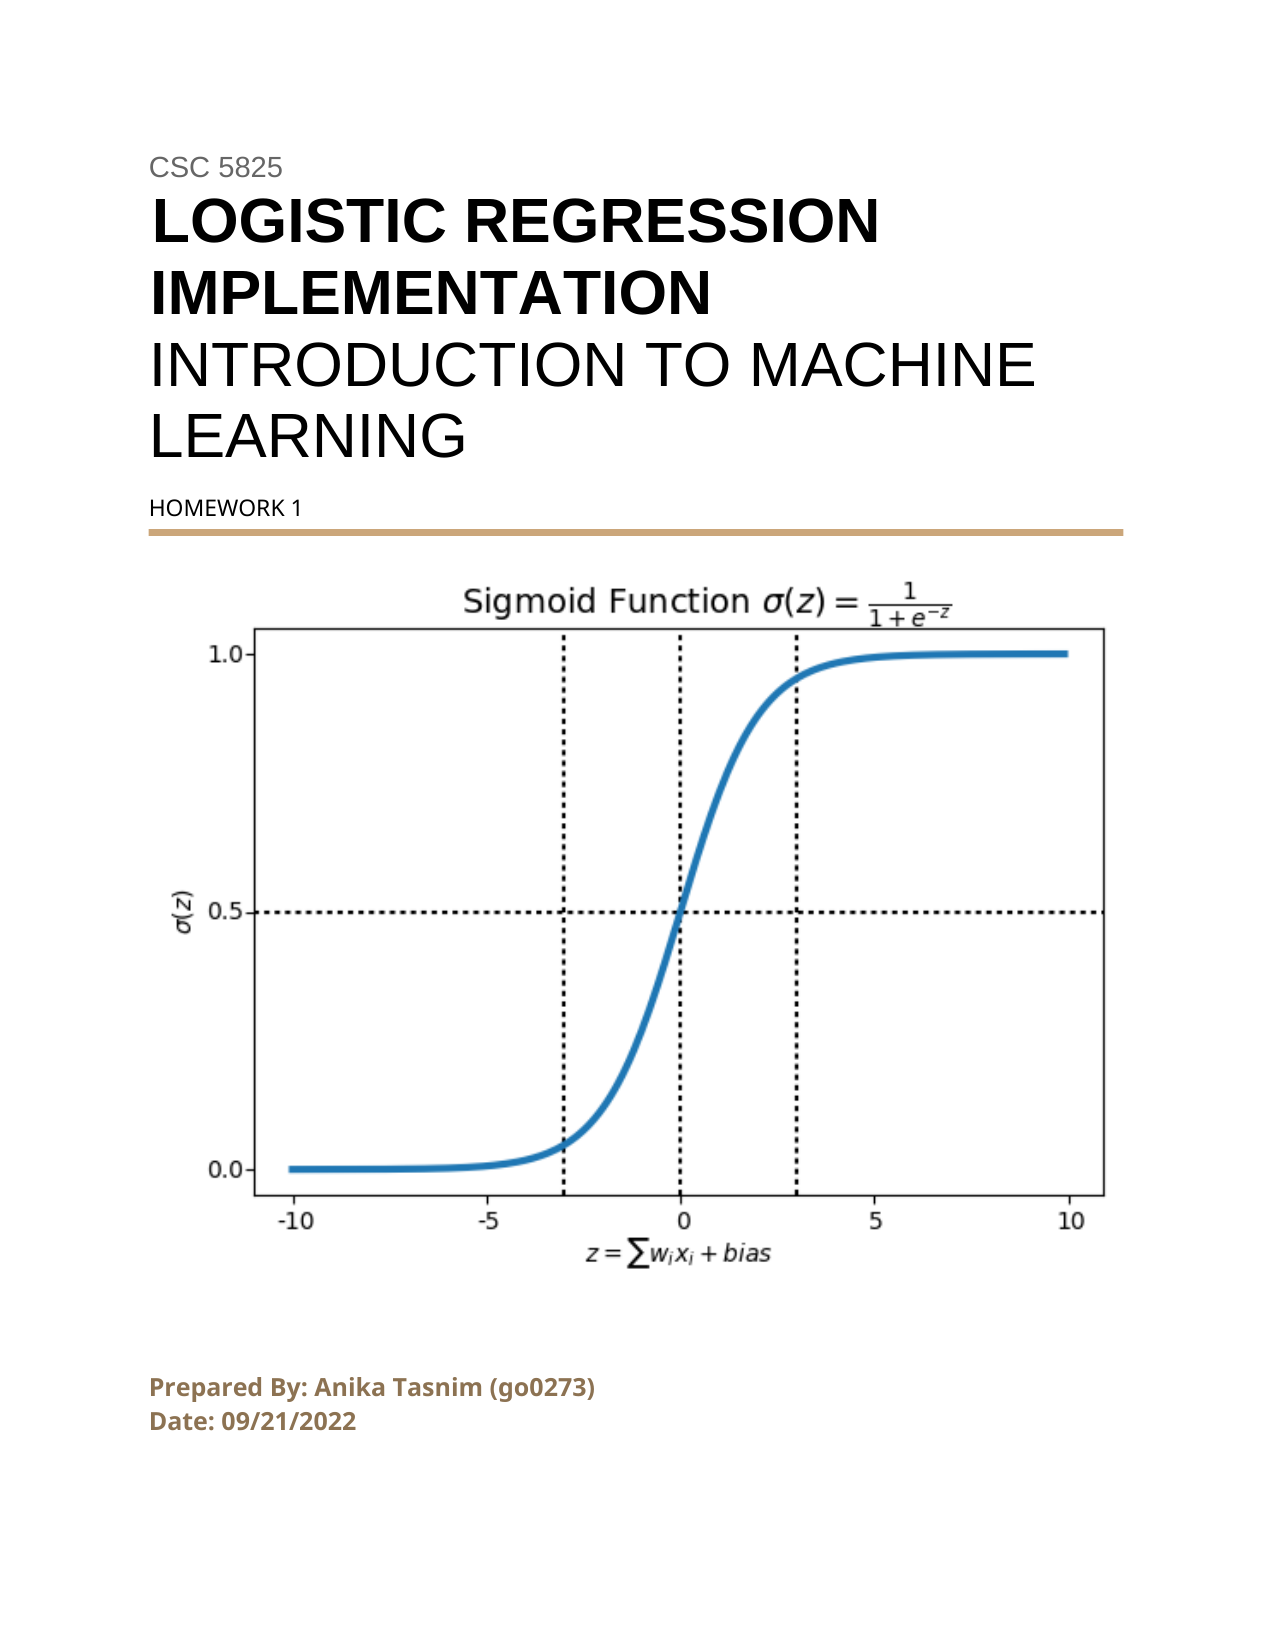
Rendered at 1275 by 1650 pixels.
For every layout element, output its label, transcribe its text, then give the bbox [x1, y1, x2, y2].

text LOGISTIC REGRESSION IMPLEMENTATION [150, 183, 1125, 327]
picture [148, 572, 1124, 1286]
picture [148, 529, 1124, 536]
text HOMEWORK 1 [148, 492, 1125, 523]
text Prepared By: Anika Tasnim (go0273) Date: 09/21/2022 [148, 1370, 1125, 1438]
text CSC 5825 [148, 150, 1125, 183]
text INTRODUCTION TO MACHINE LEARNING [148, 327, 1125, 471]
